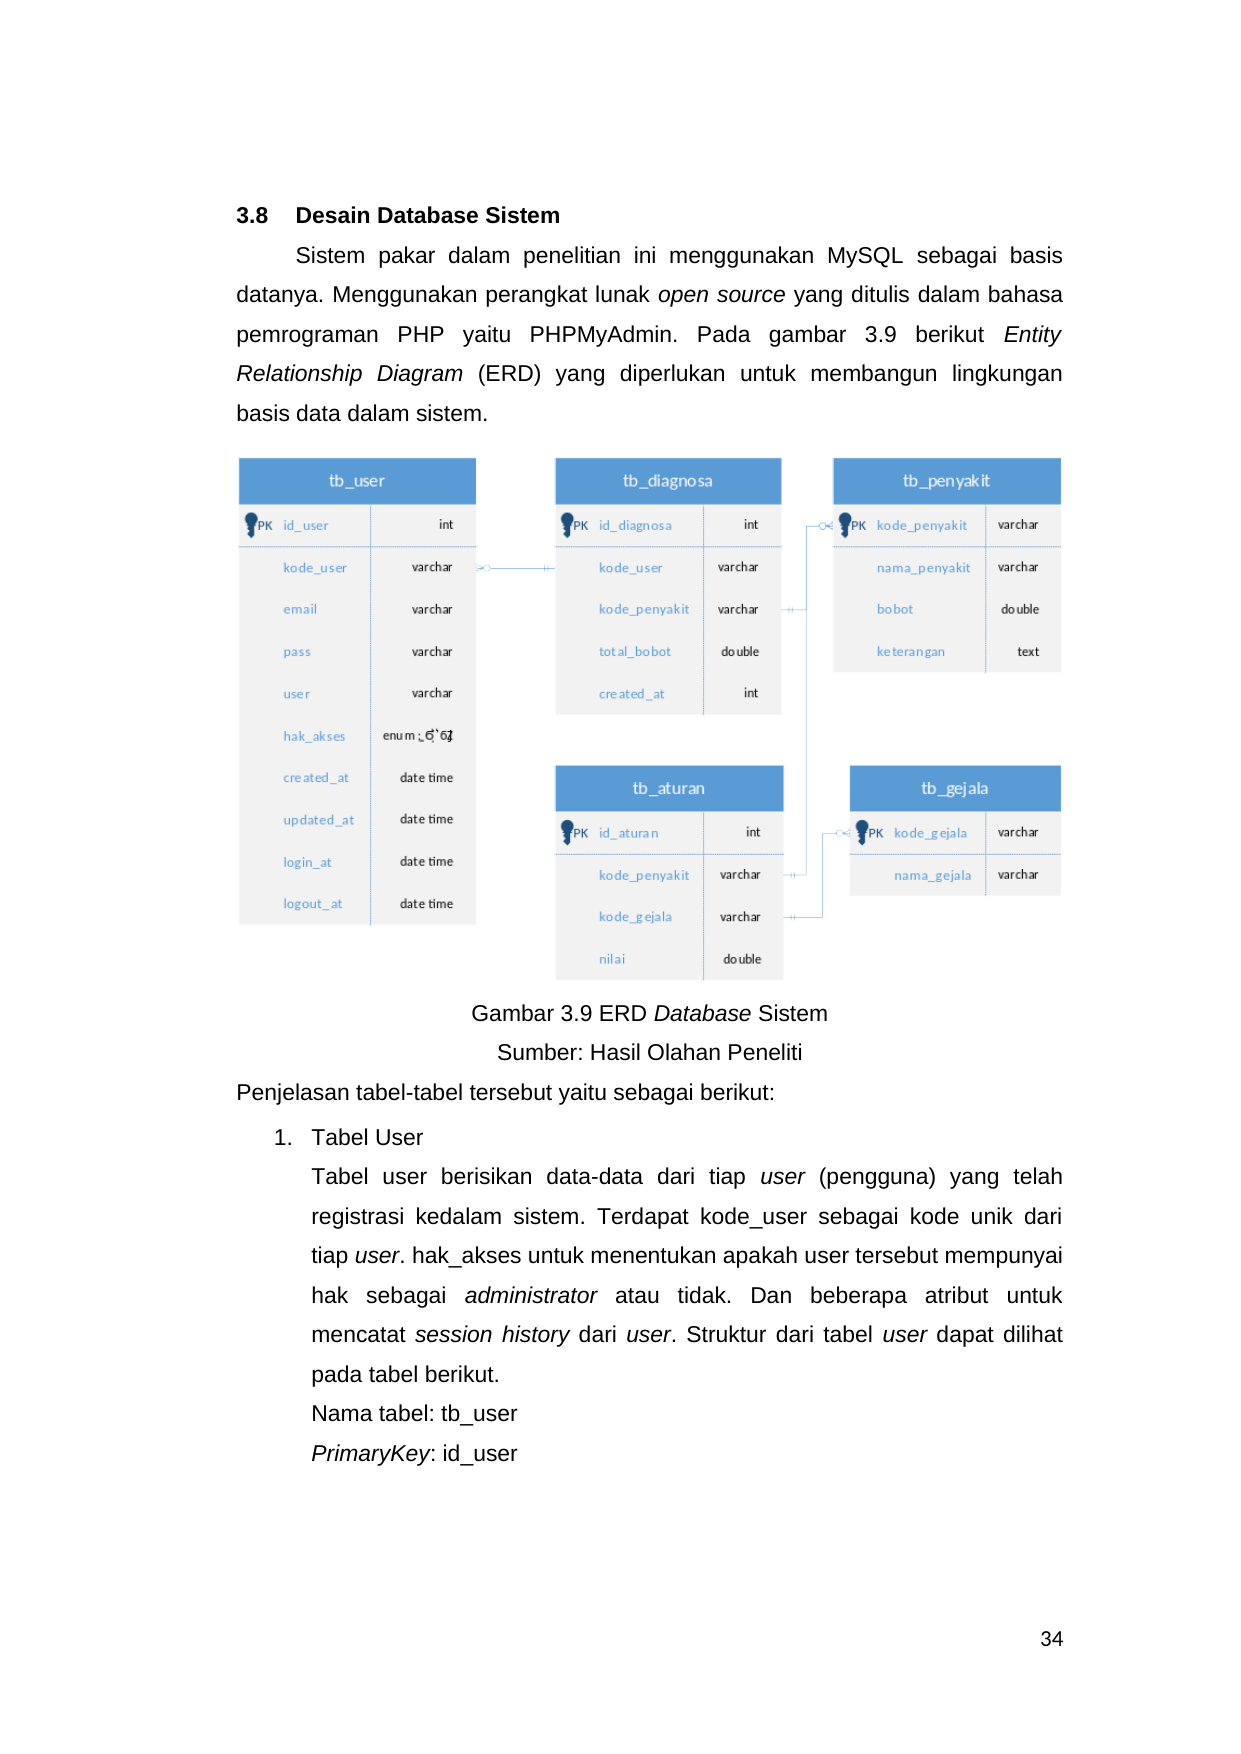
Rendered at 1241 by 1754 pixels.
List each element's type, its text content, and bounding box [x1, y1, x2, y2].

list Tabel user berisikan data-data dari tiap user (pengguna) yang telah registrasi kedalam sistem. Terdapat kode_user sebagai kode unik dari tiap user. hak_akses untuk menentukan apakah user tersebut mempunyai hak sebagai administrator atau tidak. Dan beberapa atribut untuk mencatat session history dari user. Struktur dari tabel user dapat dilihat pada tabel berikut. [311, 1163, 1063, 1387]
text Penjelasan tabel-tabel tersebut yaitu sebagai berikut: [236, 1078, 1063, 1105]
subtitle Desain Database Sistem [236, 202, 1063, 228]
text Sumber: Hasil Olahan Peneliti [236, 1039, 1063, 1065]
list Tabel User [274, 1124, 1063, 1150]
list Nama tabel: tb_user [311, 1400, 1063, 1426]
text Gambar 3.9 ERD Database Sistem [236, 999, 1063, 1026]
list PrimaryKey: id_user [311, 1439, 1063, 1466]
text Sistem pakar dalam penelitian ini menggunakan MySQL sebagai basis datanya. Menggunakan perangkat lunak open source yang ditulis dalam bahasa pemrograman PHP yaitu PHPMyAdmin. Pada gambar 3.9 berikut Entity Relationship Diagram (ERD) yang diperlukan untuk membangun lingkungan basis data dalam sistem. [236, 242, 1063, 426]
